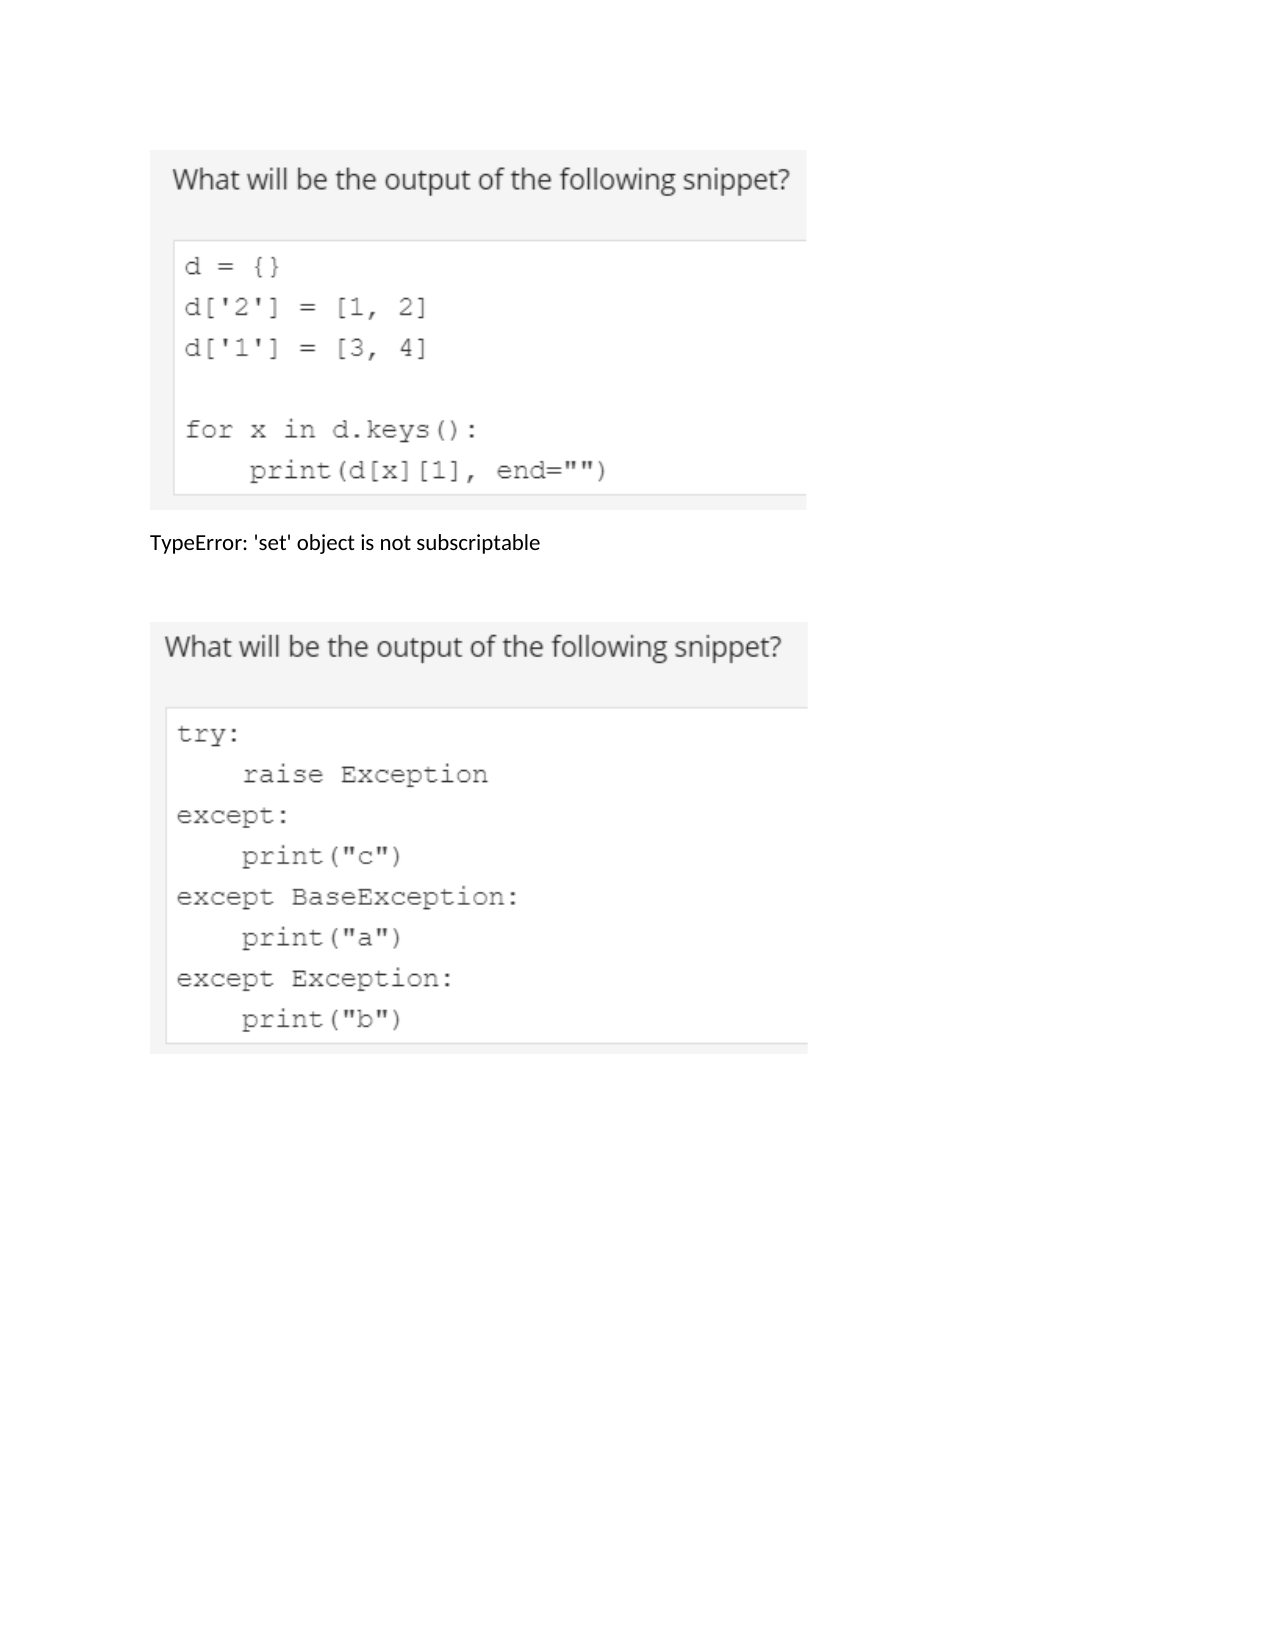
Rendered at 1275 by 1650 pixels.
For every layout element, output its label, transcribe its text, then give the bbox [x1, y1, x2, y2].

picture [150, 622, 808, 1054]
picture [150, 150, 807, 510]
text TypeError: 'set' object is not subscriptable [150, 528, 1125, 556]
